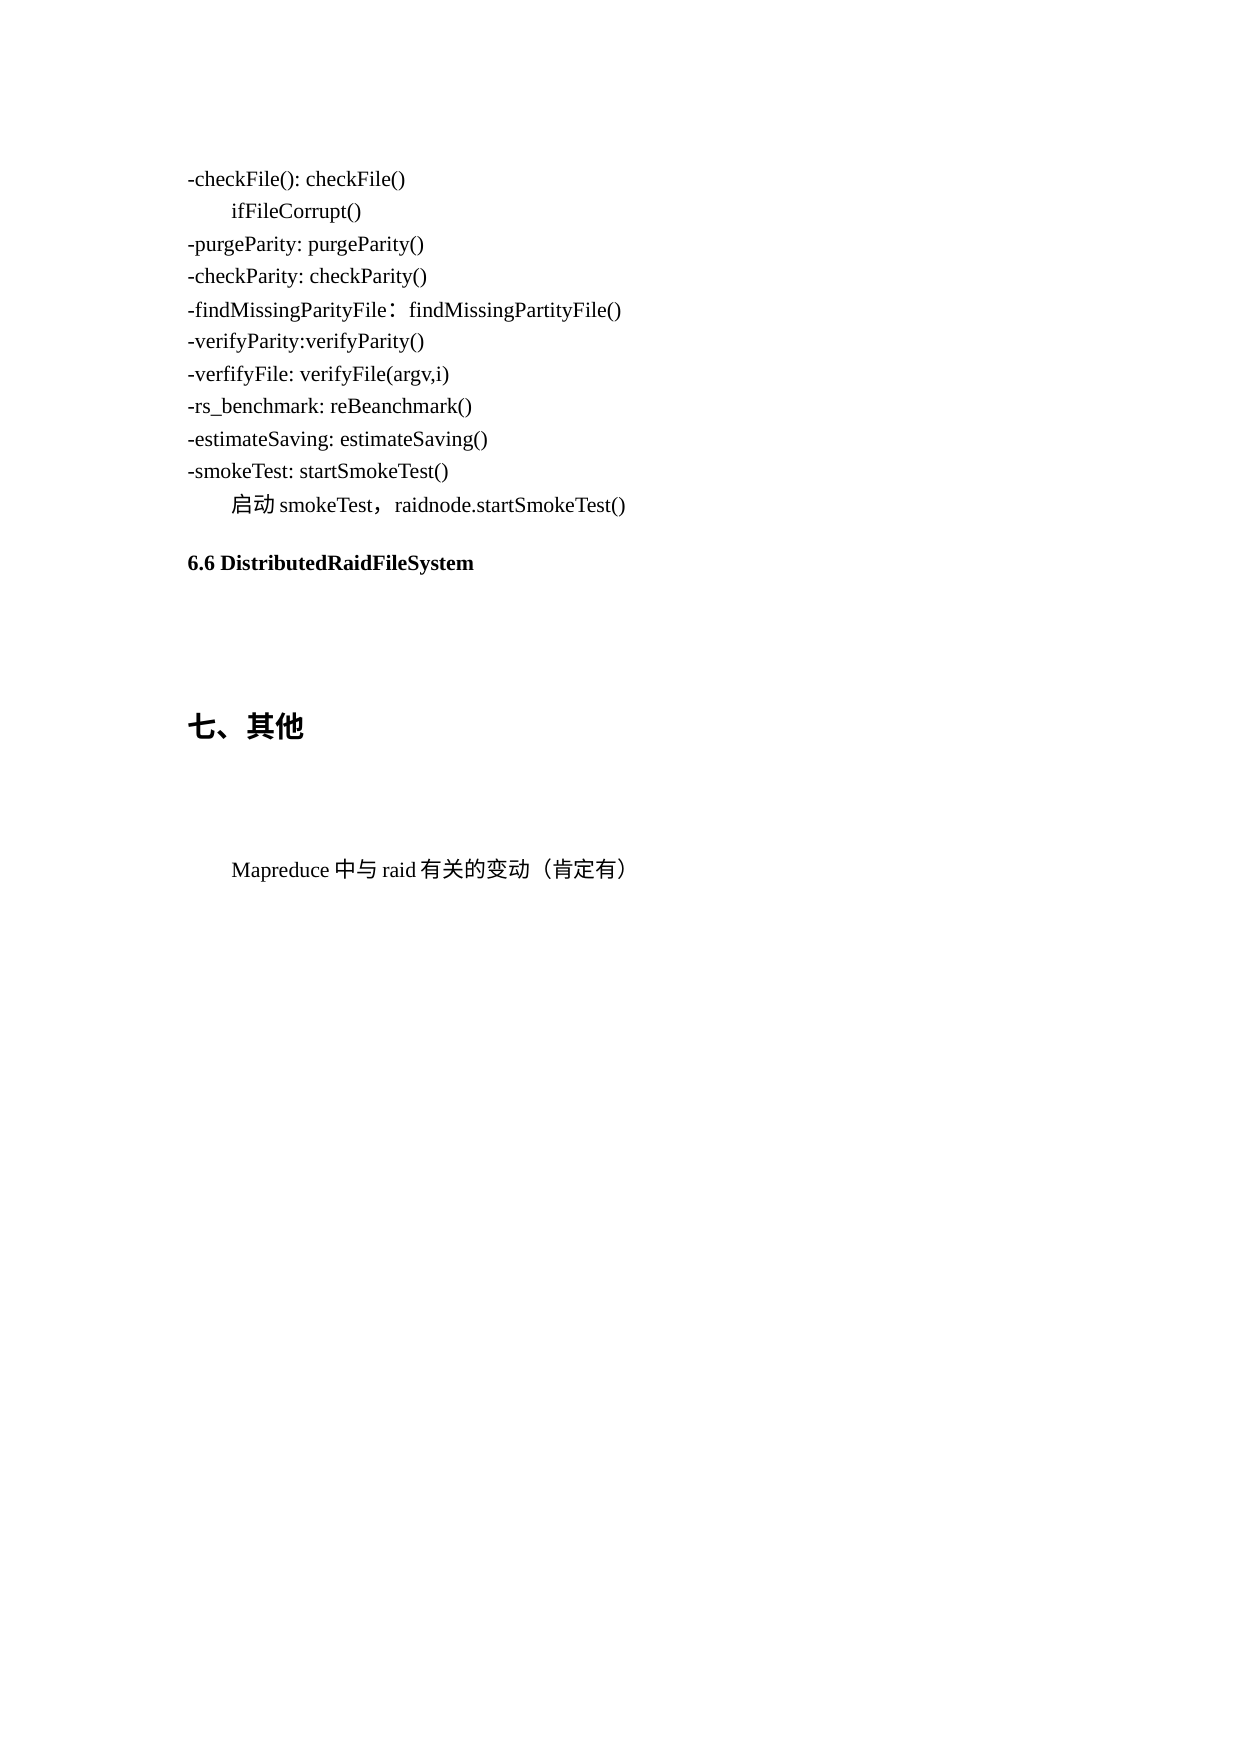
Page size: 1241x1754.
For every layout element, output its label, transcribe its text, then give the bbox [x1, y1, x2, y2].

text -estimateSaving: estimateSaving() [187, 422, 1053, 454]
subtitle 七、其他 [187, 692, 1053, 757]
text -rs_benchmark: reBeanchmark() [187, 389, 1053, 422]
text -checkFile(): checkFile() [187, 162, 1053, 194]
subtitle 6.6 DistributedRaidFileSystem [187, 547, 1053, 579]
text -checkParity: checkParity() [187, 259, 1053, 292]
text -findMissingParityFile：findMissingPartityFile() [187, 292, 1053, 324]
text ifFileCorrupt() [187, 194, 1053, 227]
text -verfifyFile: verifyFile(argv,i) [187, 357, 1053, 389]
text Mapreduce中与raid有关的变动（肯定有） [187, 851, 1053, 884]
text 启动smokeTest，raidnode.startSmokeTest() [187, 487, 1053, 519]
text -smokeTest: startSmokeTest() [187, 454, 1053, 487]
text -verifyParity:verifyParity() [187, 324, 1053, 357]
text -purgeParity: purgeParity() [187, 227, 1053, 259]
